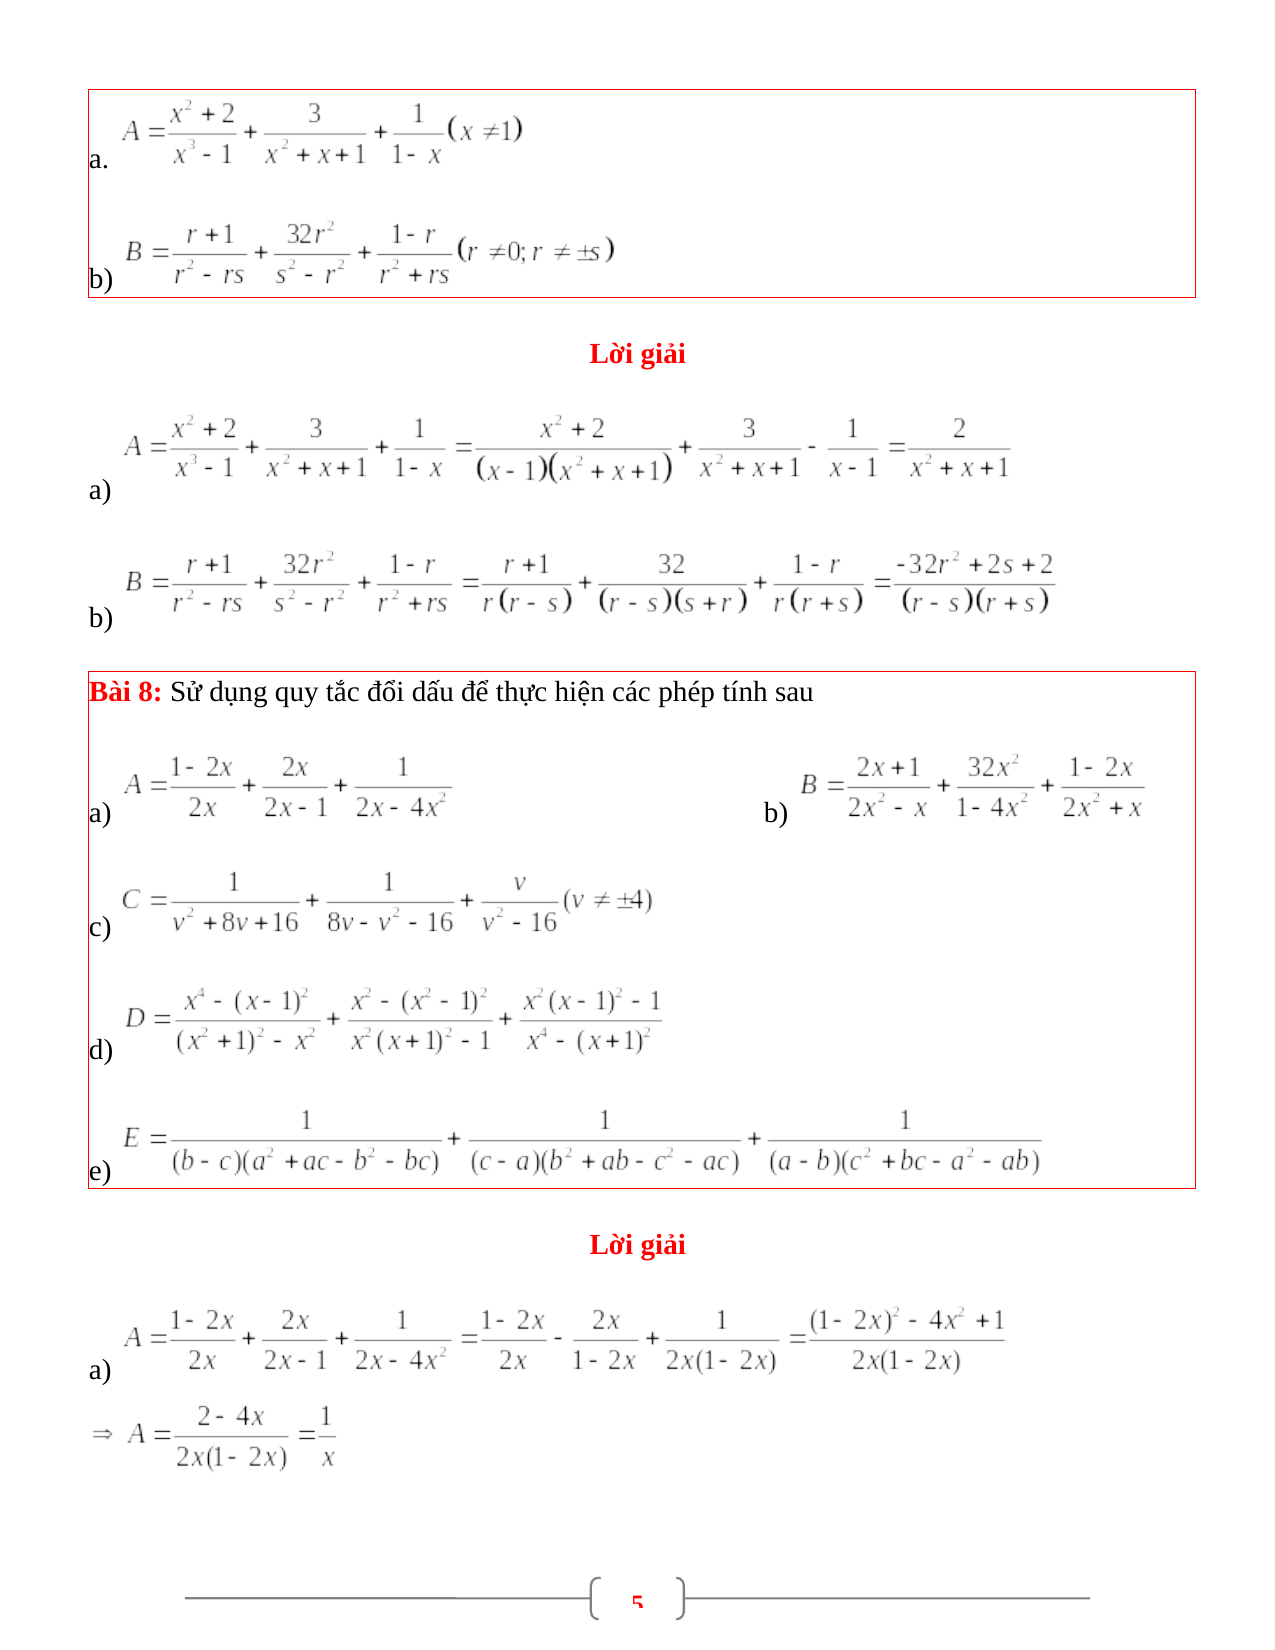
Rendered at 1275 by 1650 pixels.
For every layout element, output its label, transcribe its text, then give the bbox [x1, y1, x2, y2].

text a) [89, 1298, 1186, 1476]
text c) [89, 863, 1195, 942]
text e) [89, 1100, 1195, 1188]
text b) [89, 209, 1195, 297]
text a) b) [89, 742, 1195, 828]
text a. [89, 90, 1195, 174]
text Bài 8: Sử dụng quy tắc đổi dấu để thực hiện các phép tính sau [89, 672, 1195, 708]
text d) [89, 977, 1195, 1066]
text Lời giải [89, 1227, 1186, 1261]
text a) [89, 407, 1186, 505]
text Lời giải [89, 336, 1186, 369]
text b) [89, 543, 1186, 633]
